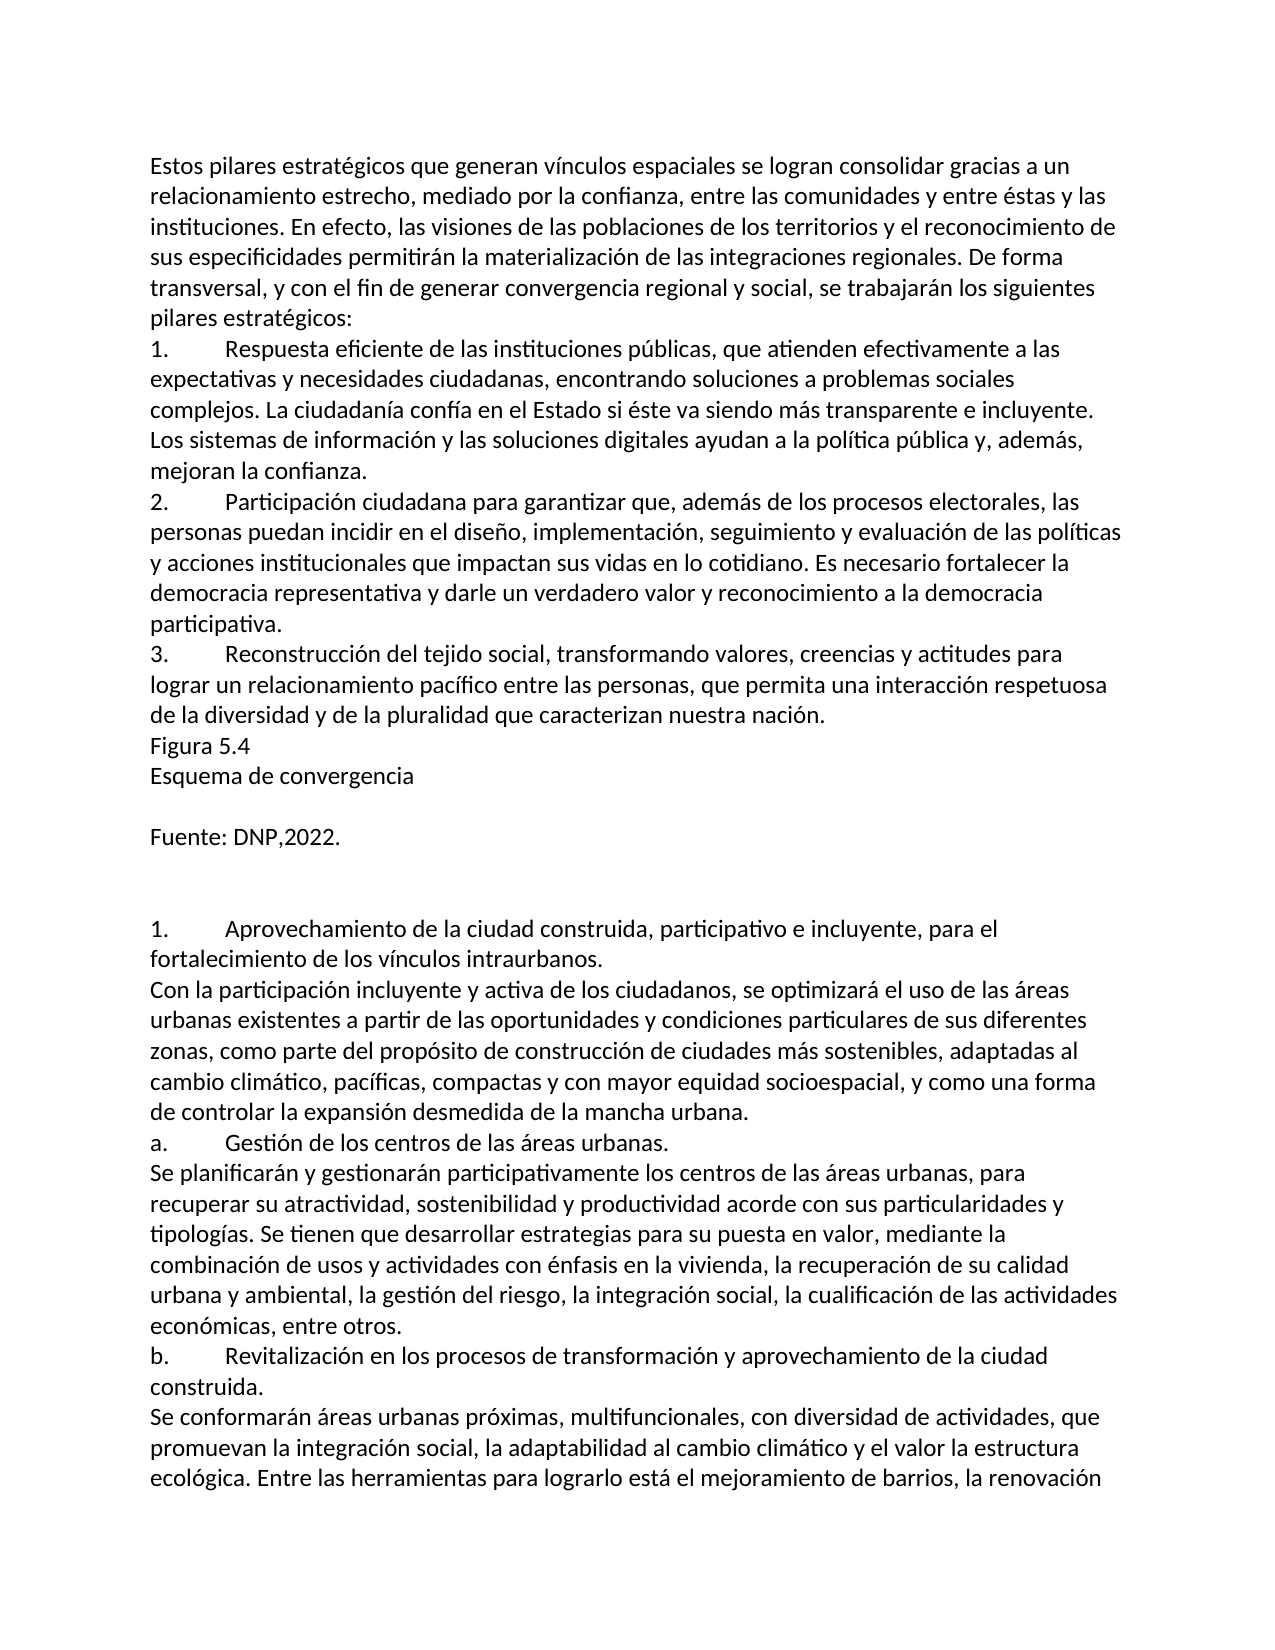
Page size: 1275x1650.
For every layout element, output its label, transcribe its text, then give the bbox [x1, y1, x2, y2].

text Figura 5.4 [150, 730, 1125, 760]
text 3. Reconstrucción del tejido social, transformando valores, creencias y actitudes para lograr un relacionamiento pacífico entre las personas, que permita una interacción respetuosa de la diversidad y de la pluralidad que caracterizan nuestra nación. [150, 638, 1125, 730]
text Se planificarán y gestionarán participativamente los centros de las áreas urbanas, para recuperar su atractividad, sostenibilidad y productividad acorde con sus particularidades y tipologías. Se tienen que desarrollar estrategias para su puesta en valor, mediante la combinación de usos y actividades con énfasis en la vivienda, la recuperación de su calidad urbana y ambiental, la gestión del riesgo, la integración social, la cualificación de las actividades económicas, entre otros. [150, 1157, 1125, 1340]
text b. Revitalización en los procesos de transformación y aprovechamiento de la ciudad construida. [150, 1340, 1125, 1401]
text Fuente: DNP,2022. [150, 821, 1125, 852]
text 2. Participación ciudadana para garantizar que, además de los procesos electorales, las personas puedan incidir en el diseño, implementación, seguimiento y evaluación de las políticas y acciones institucionales que impactan sus vidas en lo cotidiano. Es necesario fortalecer la democracia representativa y darle un verdadero valor y reconocimiento a la democracia participativa. [150, 486, 1125, 638]
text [150, 1401, 1125, 1493]
text Con la participación incluyente y activa de los ciudadanos, se optimizará el uso de las áreas urbanas existentes a partir de las oportunidades y condiciones particulares de sus diferentes zonas, como parte del propósito de construcción de ciudades más sostenibles, adaptadas al cambio climático, pacíficas, compactas y con mayor equidad socioespacial, y como una forma de controlar la expansión desmedida de la mancha urbana. [150, 974, 1125, 1127]
text 1. Respuesta eficiente de las instituciones públicas, que atienden efectivamente a las expectativas y necesidades ciudadanas, encontrando soluciones a problemas sociales complejos. La ciudadanía confía en el Estado si éste va siendo más transparente e incluyente. Los sistemas de información y las soluciones digitales ayudan a la política pública y, además, mejoran la confianza. [150, 333, 1125, 486]
text 1. Aprovechamiento de la ciudad construida, participativo e incluyente, para el fortalecimiento de los vínculos intraurbanos. [150, 913, 1125, 974]
text Estos pilares estratégicos que generan vínculos espaciales se logran consolidar gracias a un relacionamiento estrecho, mediado por la confianza, entre las comunidades y entre éstas y las instituciones. En efecto, las visiones de las poblaciones de los territorios y el reconocimiento de sus especificidades permitirán la materialización de las integraciones regionales. De forma transversal, y con el fin de generar convergencia regional y social, se trabajarán los siguientes pilares estratégicos: [150, 150, 1125, 333]
text Esquema de convergencia [150, 760, 1125, 791]
text a. Gestión de los centros de las áreas urbanas. [150, 1127, 1125, 1157]
